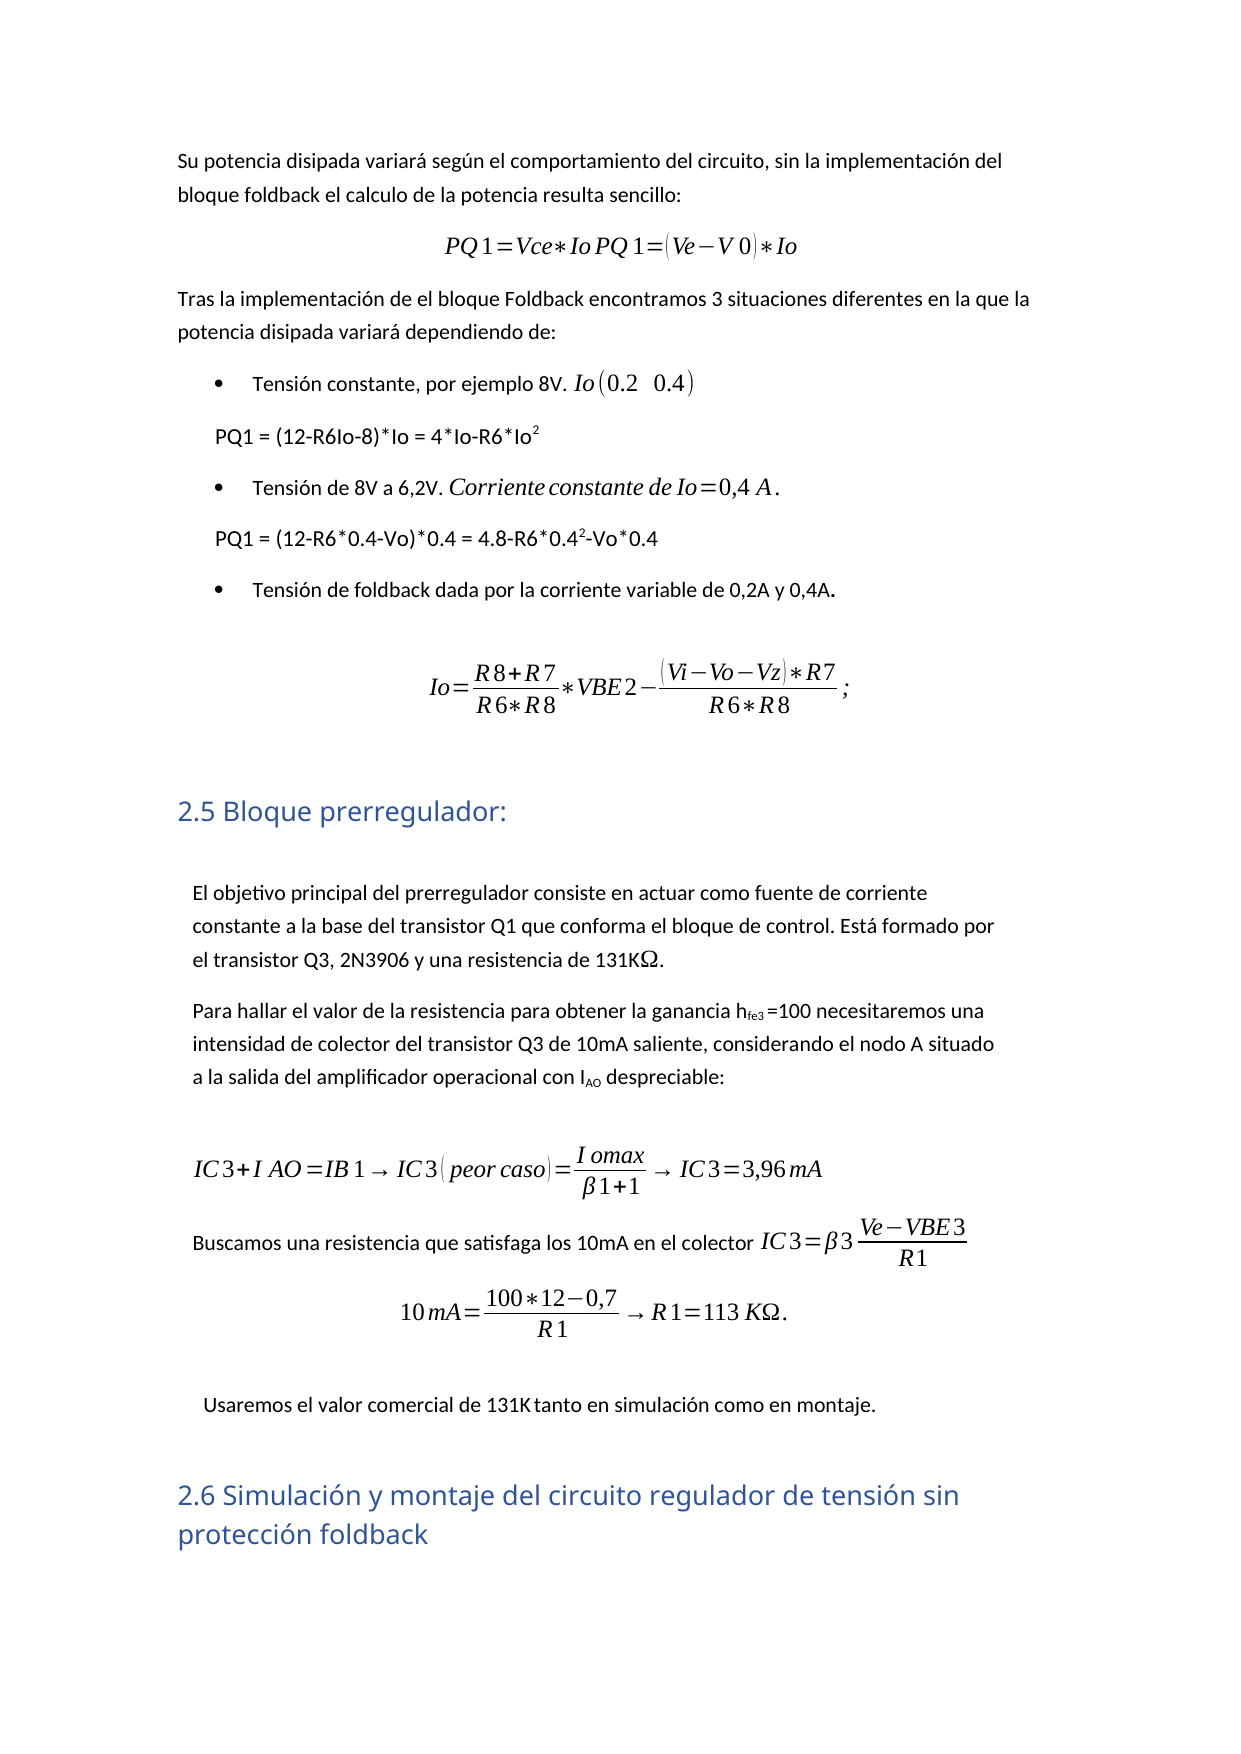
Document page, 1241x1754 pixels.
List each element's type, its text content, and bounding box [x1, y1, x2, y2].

list Tensión constante, por ejemplo 8V. [215, 368, 1063, 398]
text PQ1 = (12-R6Io-8)*Io = 4*Io-R6*Io2 [215, 422, 1063, 450]
text Usaremos el valor comercial de 131K tanto en simulación como en montaje. [203, 1391, 1063, 1418]
text El objetivo principal del prerregulador consiste en actuar como fuente de corriente constante a la base del transistor Q1 que conforma el bloque de control. Está formado por el transistor Q3, 2N3906 y una resistencia de 131K. [192, 879, 997, 973]
list Tensión de foldback dada por la corriente variable de 0,2A y 0,4A. [215, 576, 1063, 603]
text Para hallar el valor de la resistencia para obtener la ganancia hfe3 =100 necesitaremos una intensidad de colector del transistor Q3 de 10mA saliente, considerando el nodo A situado a la salida del amplificador operacional con IAO despreciable: [192, 997, 997, 1090]
text PQ1 = (12-R6*0.4-Vo)*0.4 = 4.8-R6*0.42-Vo*0.4 [215, 524, 1063, 552]
list Tensión de 8V a 6,2V. [215, 473, 1063, 501]
subtitle 2.6 Simulación y montaje del circuito regulador de tensión sin protección foldback [177, 1476, 1063, 1553]
text Buscamos una resistencia que satisfaga los 10mA en el colector [192, 1213, 997, 1272]
text Su potencia disipada variará según el comportamiento del circuito, sin la implementación del bloque foldback el calculo de la potencia resulta sencillo: [177, 148, 1063, 208]
subtitle 2.5 Bloque prerregulador: [177, 792, 1063, 829]
text Tras la implementación de el bloque Foldback encontramos 3 situaciones diferentes en la que la potencia disipada variará dependiendo de: [177, 285, 1063, 345]
